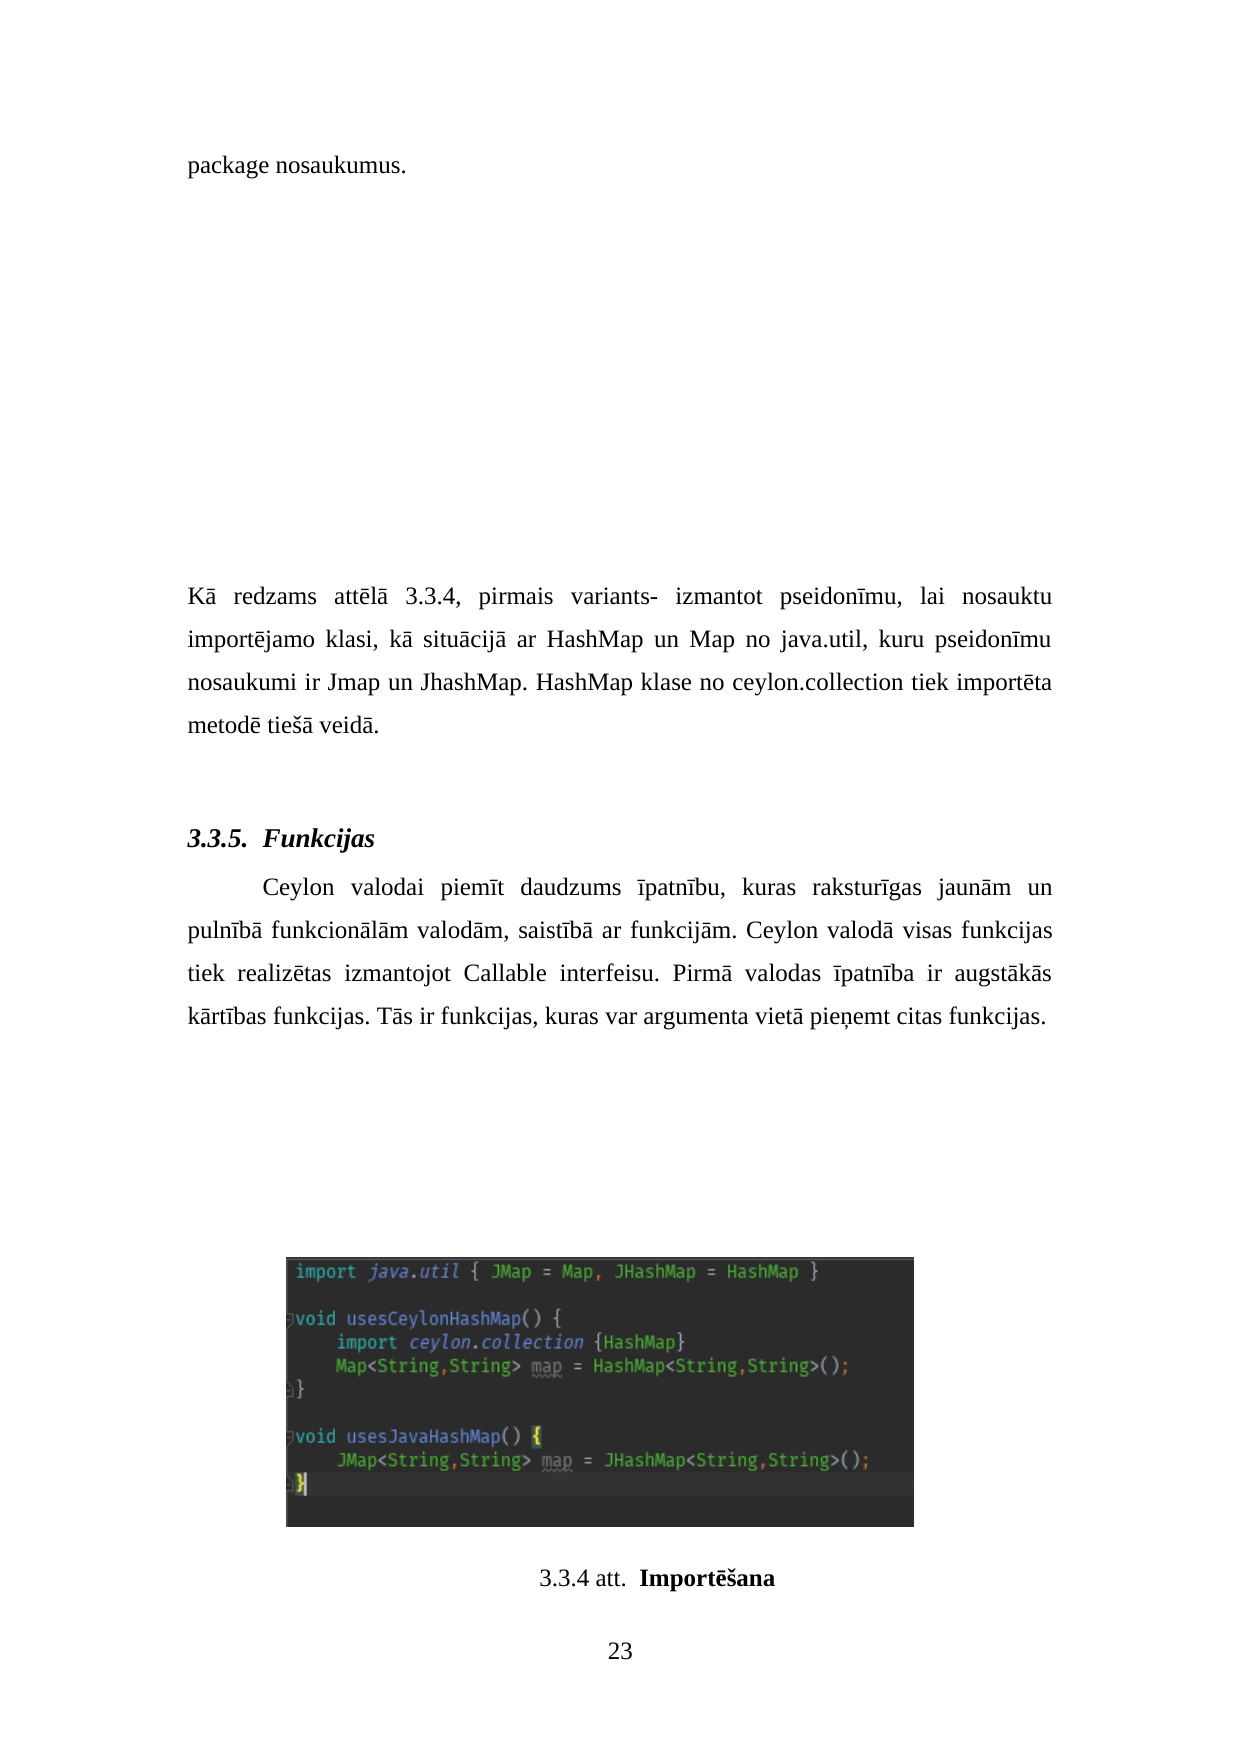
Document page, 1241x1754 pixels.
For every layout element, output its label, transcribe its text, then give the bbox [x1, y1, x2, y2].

text Kā redzams attēlā 3.3.4, pirmais variants- izmantot pseidonīmu, lai nosauktu importējamo klasi, kā situācijā ar HashMap un Map no java.util, kuru pseidonīmu nosaukumi ir Jmap un JhashMap. HashMap klase no ceylon.collection tiek importēta metodē tiešā veidā. [187, 581, 1053, 739]
picture [286, 1257, 914, 1527]
text Ceylon valodai piemīt daudzums īpatnību, kuras raksturīgas jaunām un pulnībā funkcionālām valodām, saistībā ar funkcijām. Ceylon valodā visas funkcijas tiek realizētas izmantojot Callable interfeisu. Pirmā valodas īpatnība ir augstākās kārtības funkcijas. Tās ir funkcijas, kuras var argumenta vietā pieņemt citas funkcijas. [187, 872, 1053, 1030]
subtitle Funkcijas [187, 822, 1053, 853]
